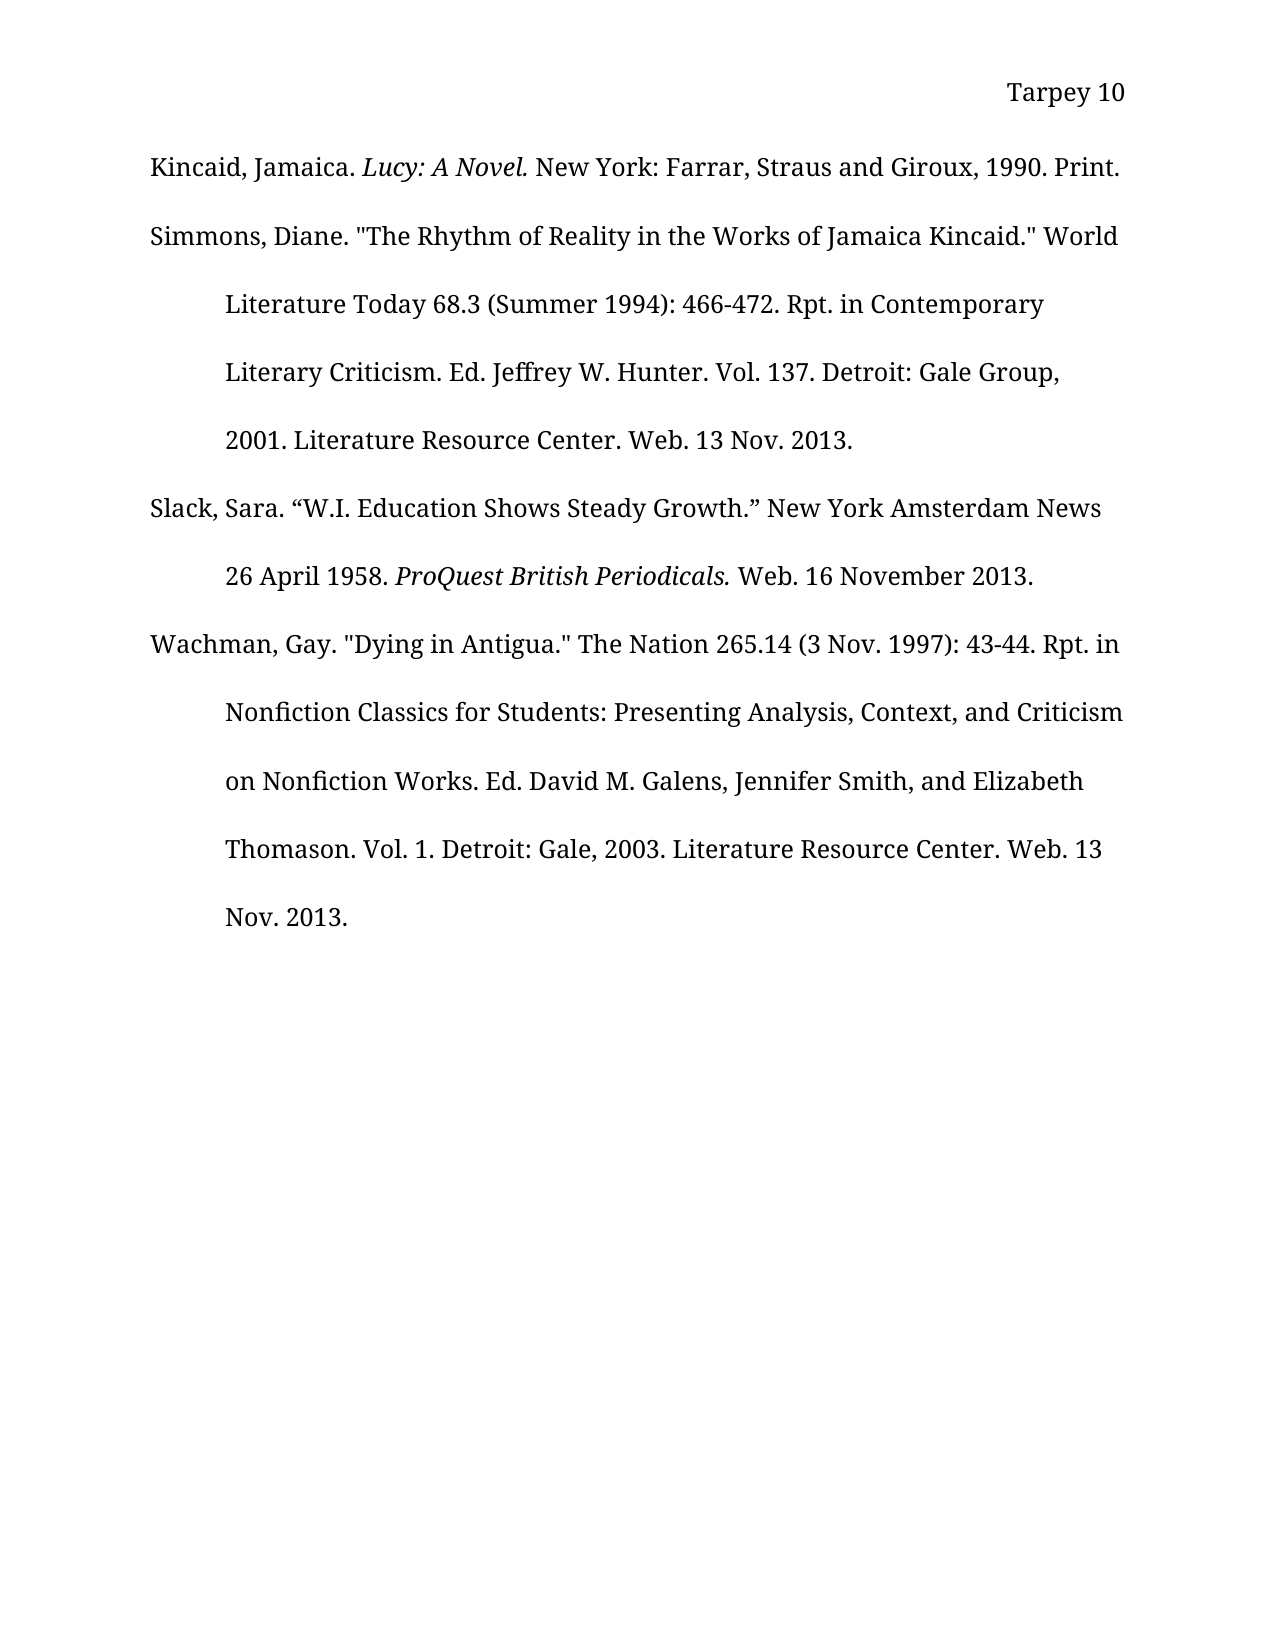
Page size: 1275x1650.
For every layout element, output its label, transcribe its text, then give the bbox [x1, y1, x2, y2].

text Simmons, Diane. "The Rhythm of Reality in the Works of Jamaica Kincaid." World Literature Today 68.3 (Summer 1994): 466-472. Rpt. in Contemporary Literary Criticism. Ed. Jeffrey W. Hunter. Vol. 137. Detroit: Gale Group, 2001. Literature Resource Center. Web. 13 Nov. 2013. [150, 218, 1125, 457]
text Kincaid, Jamaica. Lucy: A Novel. New York: Farrar, Straus and Giroux, 1990. Print. [150, 150, 1125, 184]
text Wachman, Gay. "Dying in Antigua." The Nation 265.14 (3 Nov. 1997): 43-44. Rpt. in Nonfiction Classics for Students: Presenting Analysis, Context, and Criticism on Nonfiction Works. Ed. David M. Galens, Jennifer Smith, and Elizabeth Thomason. Vol. 1. Detroit: Gale, 2003. Literature Resource Center. Web. 13 Nov. 2013. [150, 627, 1125, 933]
text Slack, Sara. “W.I. Education Shows Steady Growth.” New York Amsterdam News 26 April 1958. ProQuest British Periodicals. Web. 16 November 2013. [150, 491, 1125, 593]
